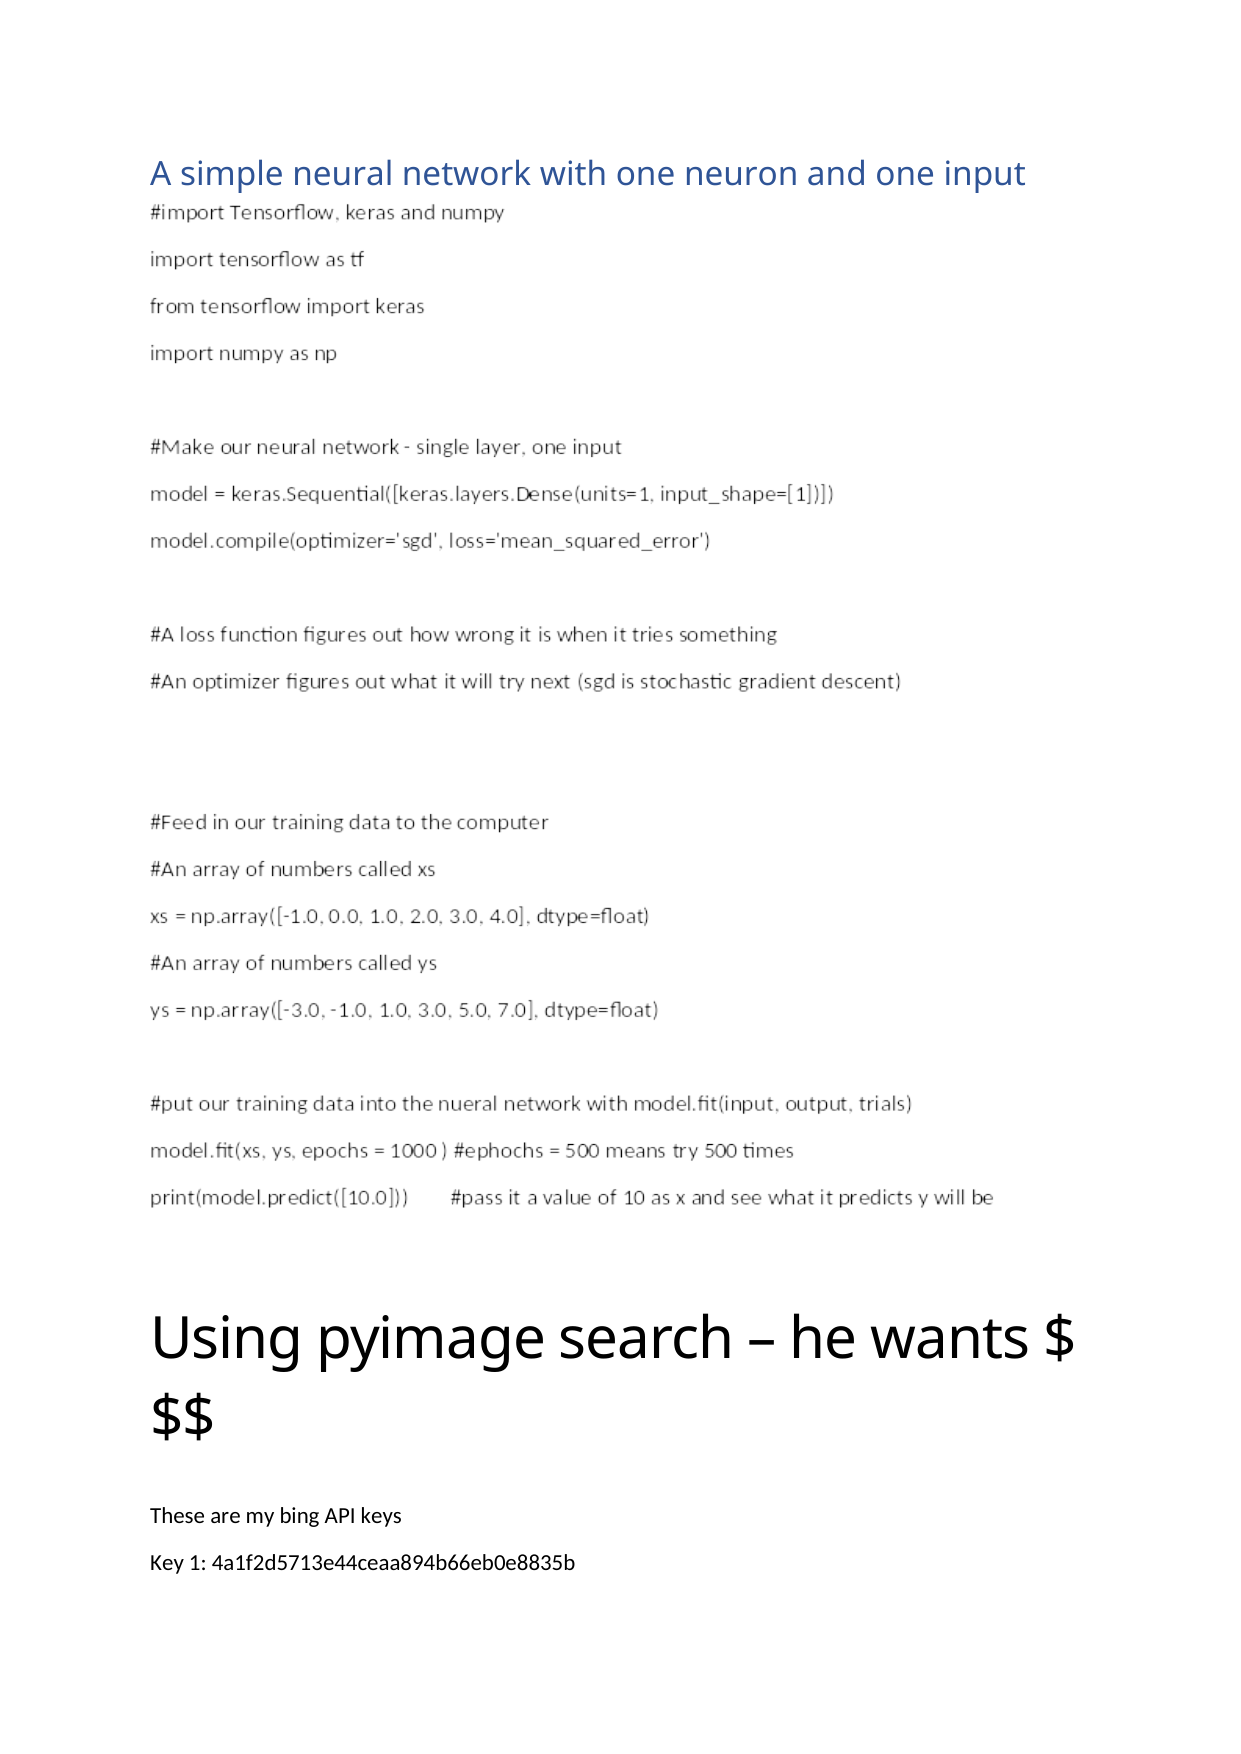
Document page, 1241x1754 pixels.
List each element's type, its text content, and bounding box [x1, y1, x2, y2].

text These are my bing API keys [150, 1501, 1090, 1529]
subtitle A simple neural network with one neuron and one input [150, 150, 1090, 195]
title Using pyimage search – he wants $$$ [150, 1296, 1090, 1454]
text Key 1: 4a1f2d5713e44ceaa894b66eb0e8835b [150, 1548, 1090, 1576]
